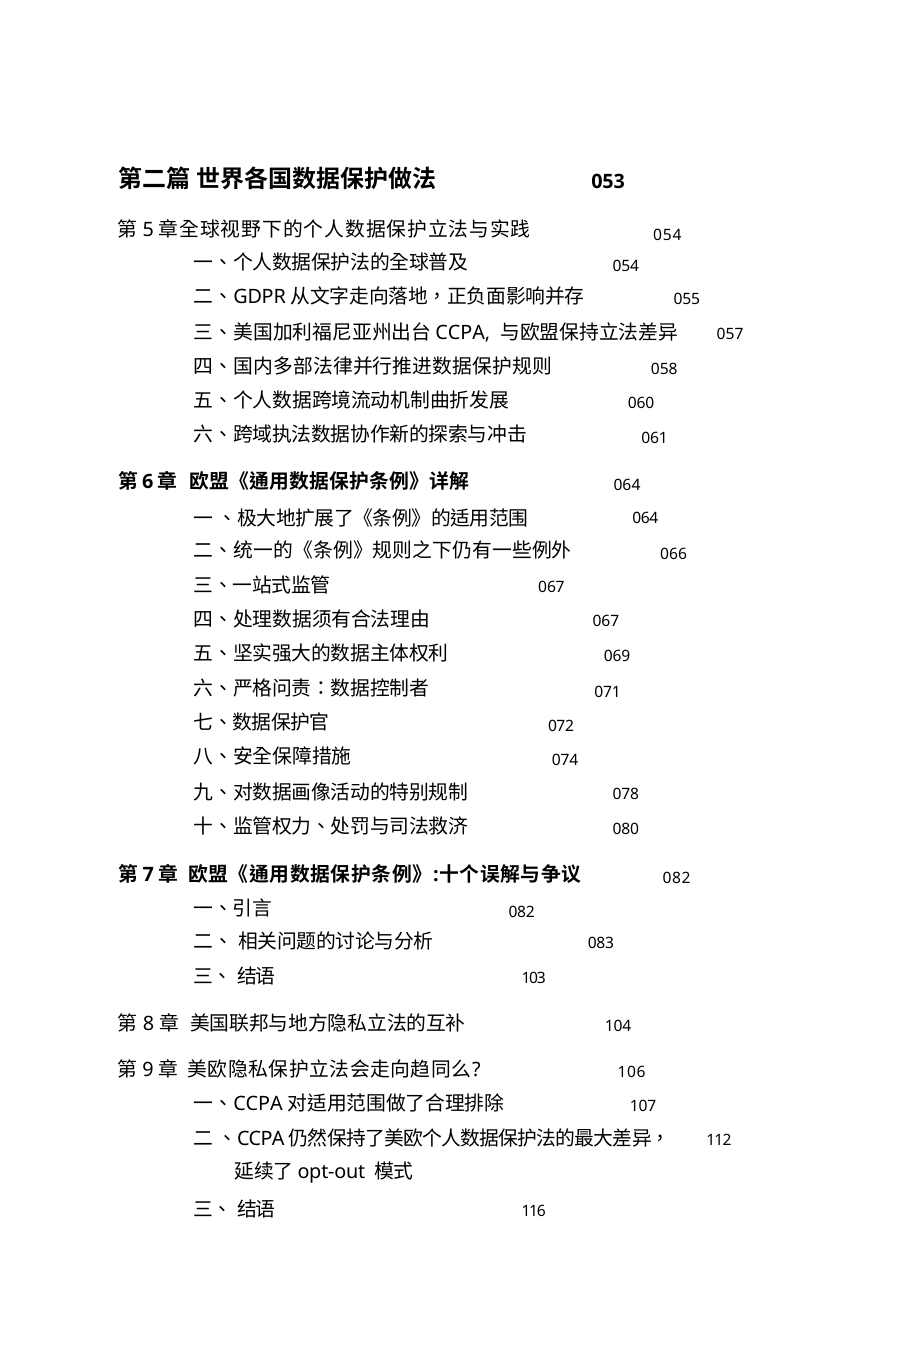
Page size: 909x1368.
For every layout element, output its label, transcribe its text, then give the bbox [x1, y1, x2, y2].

text 三、 结语 116 [194, 1196, 772, 1222]
text 二 、CCPA 仍然保持了美欧个人数据保护法的最大差异， 112 [194, 1126, 772, 1150]
text 延续了opt-out 模式 [234, 1159, 772, 1184]
